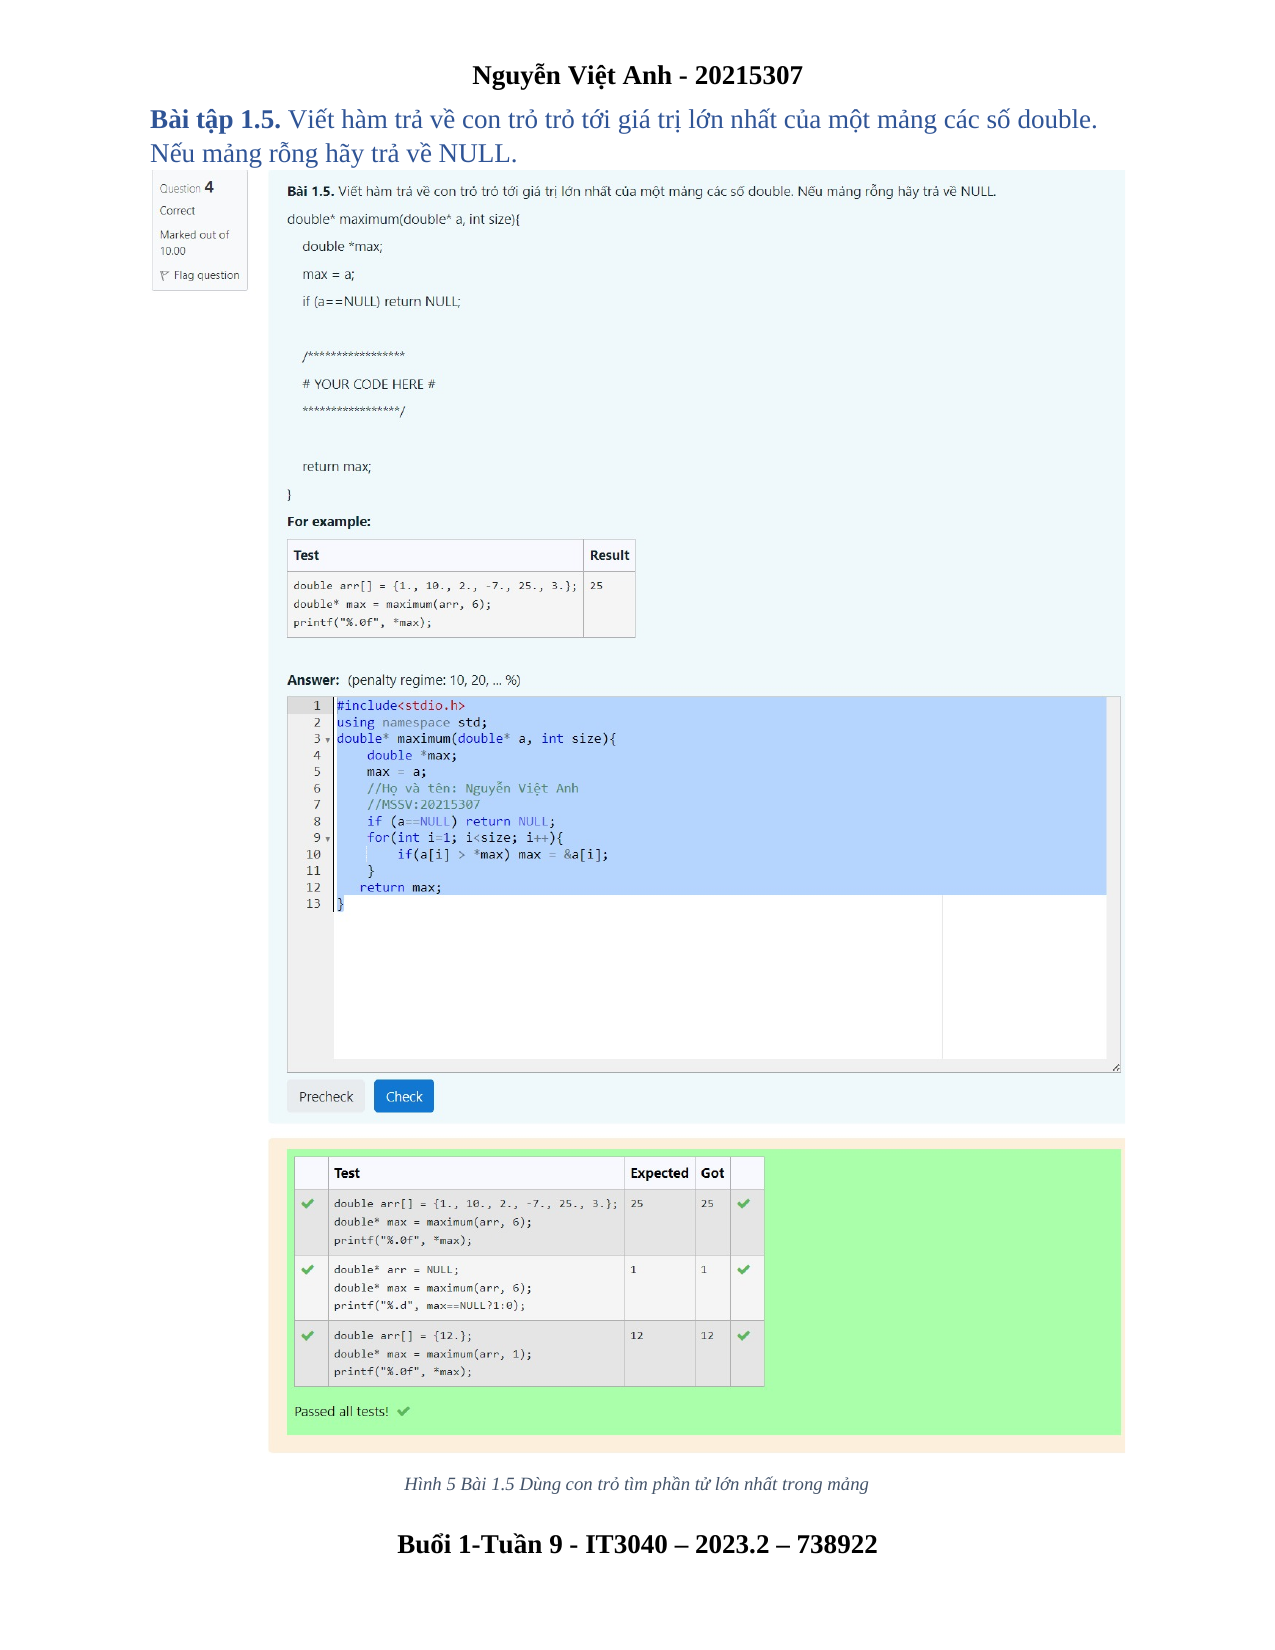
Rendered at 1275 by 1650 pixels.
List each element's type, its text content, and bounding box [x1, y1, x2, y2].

subtitle Bài tập 1.5. Viết hàm trả về con trỏ trỏ tới giá trị lớn nhất của một mảng các số double. Nếu mảng rỗng hãy trả về NULL. [150, 103, 1125, 168]
picture [150, 170, 1125, 1454]
